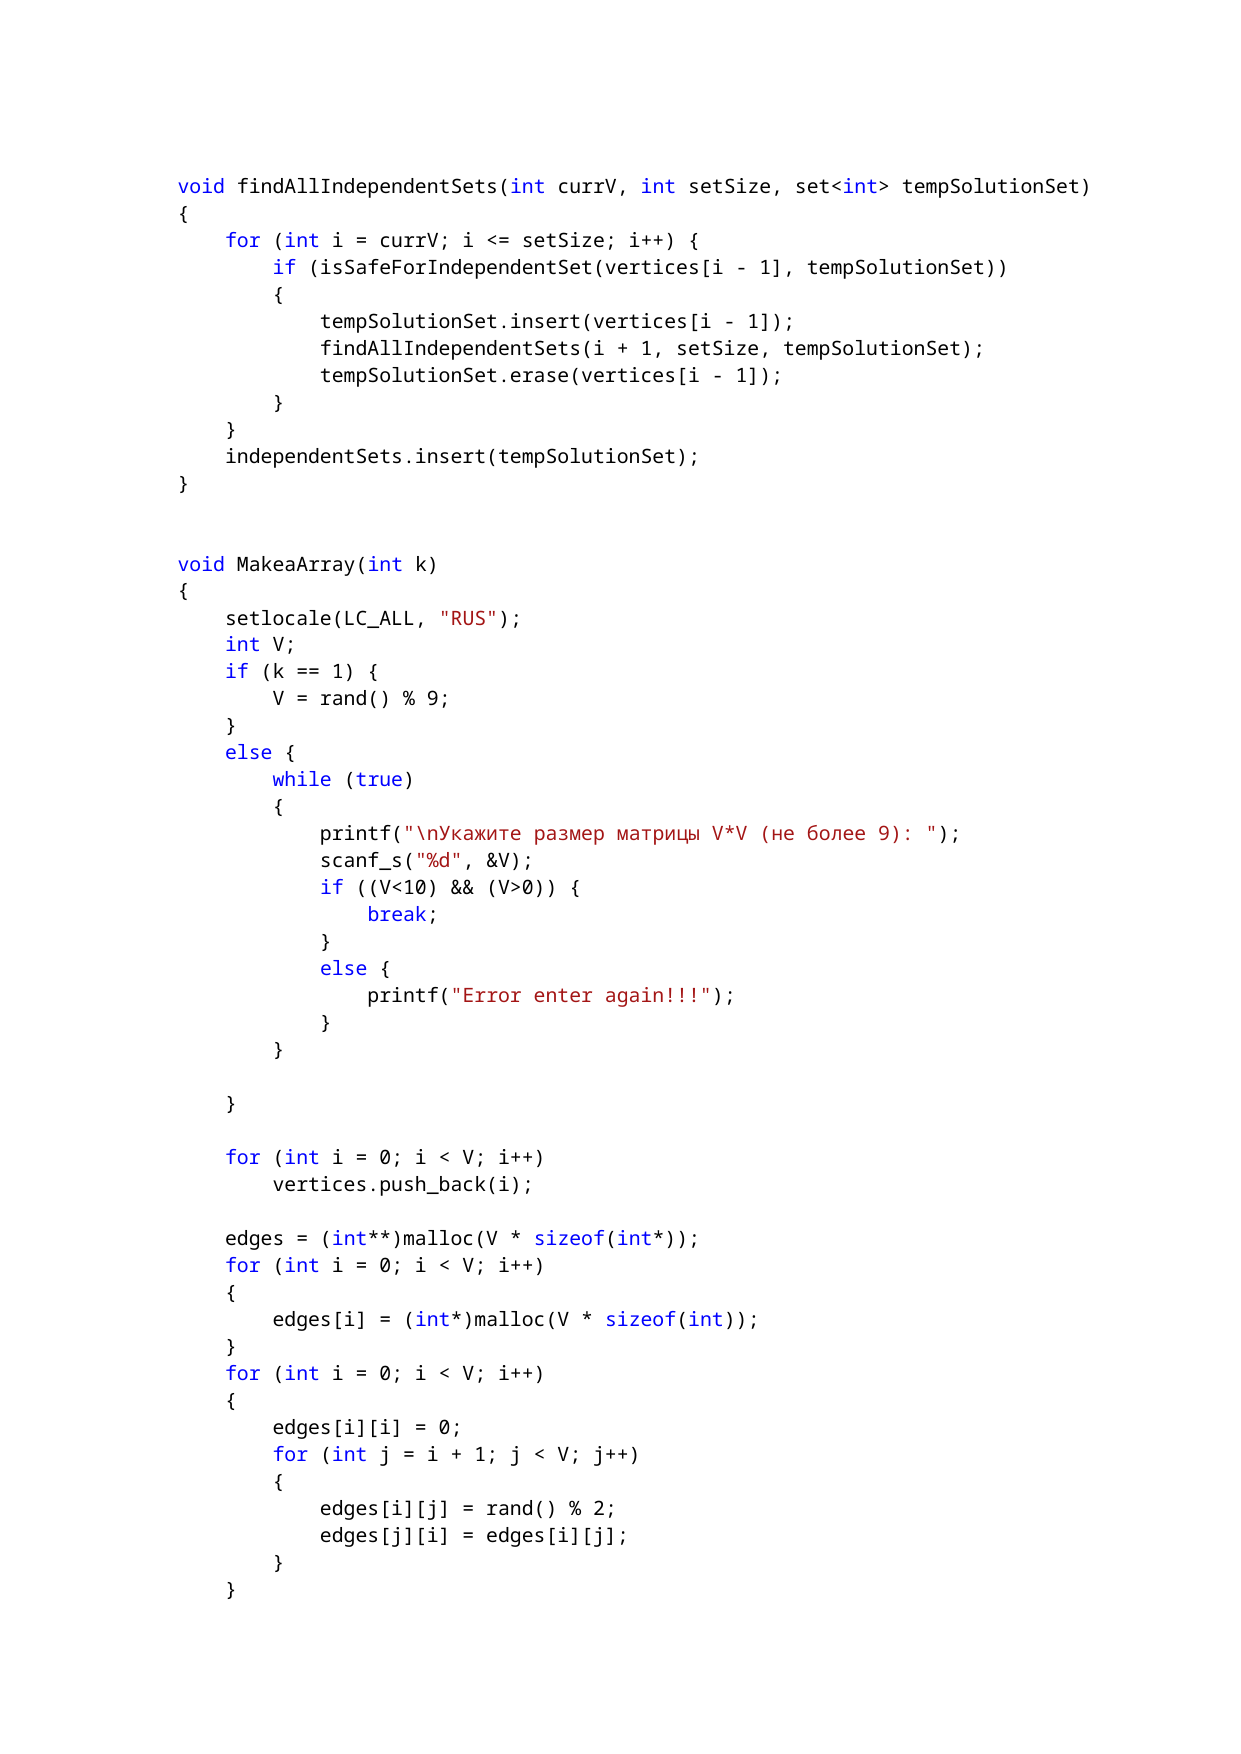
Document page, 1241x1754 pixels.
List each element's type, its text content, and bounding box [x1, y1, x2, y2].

text } [177, 1008, 1152, 1035]
text { [177, 1278, 1152, 1305]
text } [177, 388, 1152, 415]
text for (int i = 0; i < V; i++) [177, 1359, 1152, 1386]
text break; [177, 901, 1152, 927]
text for (int j = i + 1; j < V; j++) [177, 1440, 1152, 1467]
text V = rand() % 9; [177, 685, 1152, 712]
text printf("\nУкажите размер матрицы V*V (не более 9): "); [177, 819, 1152, 847]
text for (int i = 0; i < V; i++) [177, 1251, 1152, 1278]
text if (isSafeForIndependentSet(vertices[i - 1], tempSolutionSet)) [177, 253, 1152, 280]
text void MakeaArray(int k) [177, 550, 1152, 577]
text findAllIndependentSets(i + 1, setSize, tempSolutionSet); [177, 334, 1152, 361]
text scanf_s("%d", &V); [177, 847, 1152, 873]
text } [177, 469, 1152, 496]
text edges[j][i] = edges[i][j]; [177, 1521, 1152, 1548]
text if (k == 1) { [177, 658, 1152, 685]
text { [177, 199, 1152, 226]
text printf("Error enter again!!!"); [177, 981, 1152, 1008]
text else { [177, 954, 1152, 981]
text edges[i] = (int*)malloc(V * sizeof(int)); [177, 1305, 1152, 1332]
text } [177, 1575, 1152, 1602]
text } [177, 1332, 1152, 1359]
text } [177, 1548, 1152, 1575]
text else { [177, 739, 1152, 766]
text } [177, 1035, 1152, 1062]
text for (int i = 0; i < V; i++) [177, 1143, 1152, 1170]
text { [177, 280, 1152, 307]
text { [177, 1386, 1152, 1413]
text tempSolutionSet.insert(vertices[i - 1]); [177, 307, 1152, 334]
text } [177, 1089, 1152, 1116]
text { [177, 577, 1152, 604]
text { [177, 1467, 1152, 1494]
text { [177, 793, 1152, 819]
text vertices.push_back(i); [177, 1170, 1152, 1197]
text edges = (int**)malloc(V * sizeof(int*)); [177, 1224, 1152, 1251]
text independentSets.insert(tempSolutionSet); [177, 442, 1152, 469]
text void findAllIndependentSets(int currV, int setSize, set<int> tempSolutionSet) [177, 172, 1152, 199]
text for (int i = currV; i <= setSize; i++) { [177, 226, 1152, 253]
text edges[i][j] = rand() % 2; [177, 1494, 1152, 1521]
text while (true) [177, 766, 1152, 793]
text } [177, 927, 1152, 954]
text if ((V<10) && (V>0)) { [177, 873, 1152, 901]
text edges[i][i] = 0; [177, 1413, 1152, 1440]
text tempSolutionSet.erase(vertices[i - 1]); [177, 361, 1152, 388]
text setlocale(LC_ALL, "RUS"); [177, 604, 1152, 631]
text } [177, 415, 1152, 442]
text } [177, 712, 1152, 739]
text int V; [177, 631, 1152, 658]
